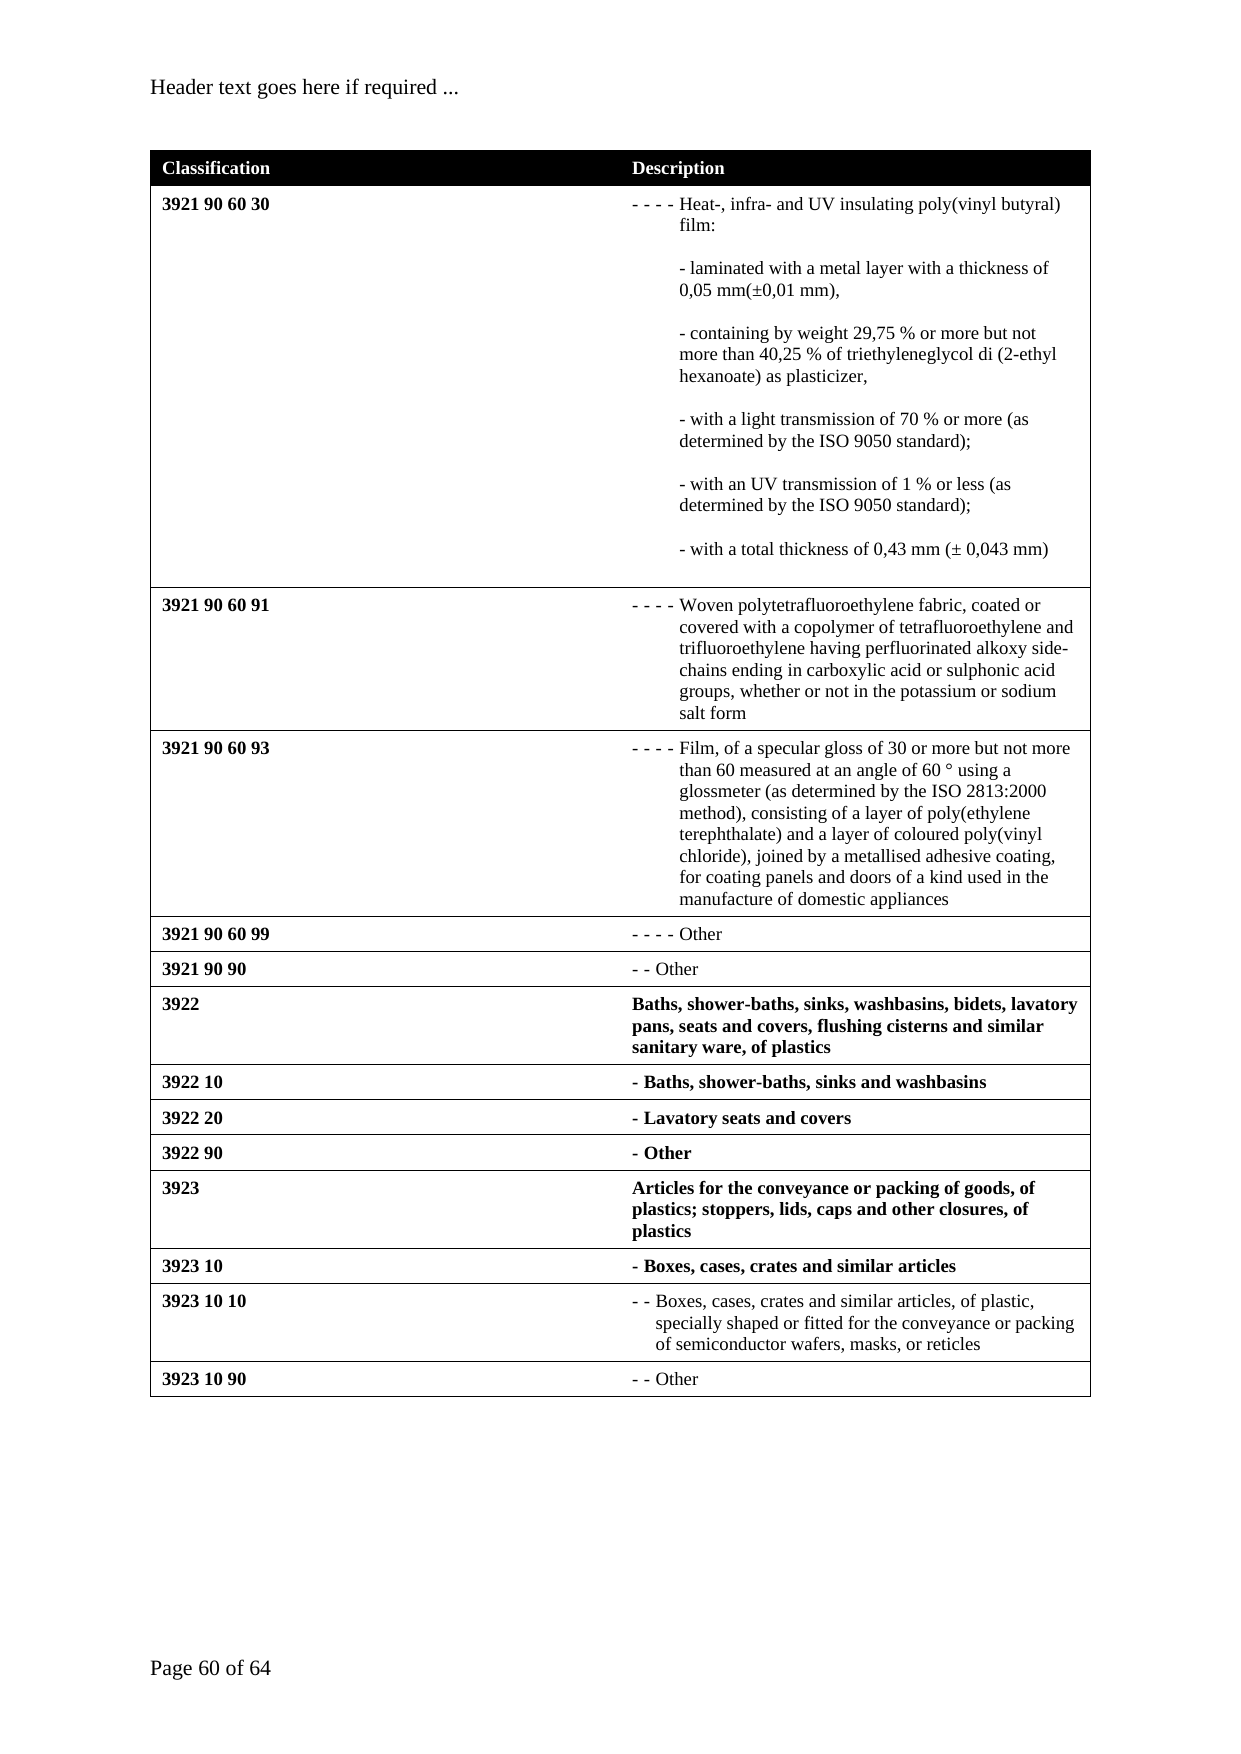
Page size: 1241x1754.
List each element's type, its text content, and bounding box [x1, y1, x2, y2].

table_cell 3923 10 10 [151, 1284, 621, 1361]
table_cell 3922 [151, 987, 621, 1064]
table_cell - - Boxes, cases, crates and similar articles, of plastic, specially shaped or fitted for the conveyance or packing of semiconductor wafers, masks, or reticles [621, 1284, 1090, 1361]
table_cell 3921 90 90 [151, 952, 621, 986]
table_cell - Boxes, cases, crates and similar articles [621, 1249, 1090, 1283]
table_cell - - Other [621, 952, 1090, 986]
table_cell Articles for the conveyance or packing of goods, of plastics; stoppers, lids, caps and other closures, of plastics [621, 1171, 1090, 1248]
table_cell - Other [621, 1135, 1090, 1169]
table_cell Baths, shower-baths, sinks, washbasins, bidets, lavatory pans, seats and covers, flushing cisterns and similar sanitary ware, of plastics [621, 987, 1090, 1064]
table_cell - - - - Woven polytetrafluoroethylene fabric, coated or covered with a copolymer of tetrafluoroethylene and trifluoroethylene having perfluorinated alkoxy side-chains ending in carboxylic acid or sulphonic acid groups, whether or not in the potassium or sodium salt form [621, 588, 1090, 730]
table_cell - Lavatory seats and covers [621, 1100, 1090, 1134]
table_cell 3923 10 90 [151, 1362, 621, 1396]
table_cell 3923 10 [151, 1249, 621, 1283]
table_cell - - - - Heat-, infra- and UV insulating poly(vinyl butyral) film: - laminated with a metal layer with a thickness of 0,05 mm(±0,01 mm), - containing by weight 29,75 % or more but not more than 40,25 % of triethyleneglycol di (2-ethyl hexanoate) as plasticizer, - with a light transmission of 70 % or more (as determined by the ISO 9050 standard); - with an UV transmission of 1 % or less (as determined by the ISO 9050 standard); - with a total thickness of 0,43 mm (± 0,043 mm) [621, 186, 1090, 587]
table_header Description [621, 151, 1090, 185]
table_header Classification [151, 151, 621, 185]
table_cell - - - - Other [621, 917, 1090, 951]
table_cell - Baths, shower-baths, sinks and washbasins [621, 1065, 1090, 1099]
table_cell - - - - Film, of a specular gloss of 30 or more but not more than 60 measured at an angle of 60 ° using a glossmeter (as determined by the ISO 2813:2000 method), consisting of a layer of poly(ethylene terephthalate) and a layer of coloured poly(vinyl chloride), joined by a metallised adhesive coating, for coating panels and doors of a kind used in the manufacture of domestic appliances [621, 731, 1090, 916]
table_cell 3921 90 60 99 [151, 917, 621, 951]
table_cell 3921 90 60 93 [151, 731, 621, 916]
table_cell 3921 90 60 30 [151, 186, 621, 587]
table_cell 3922 10 [151, 1065, 621, 1099]
table_cell 3921 90 60 91 [151, 588, 621, 730]
table_cell 3922 20 [151, 1100, 621, 1134]
table_cell - - Other [621, 1362, 1090, 1396]
table_cell 3922 90 [151, 1135, 621, 1169]
table_cell 3923 [151, 1171, 621, 1248]
